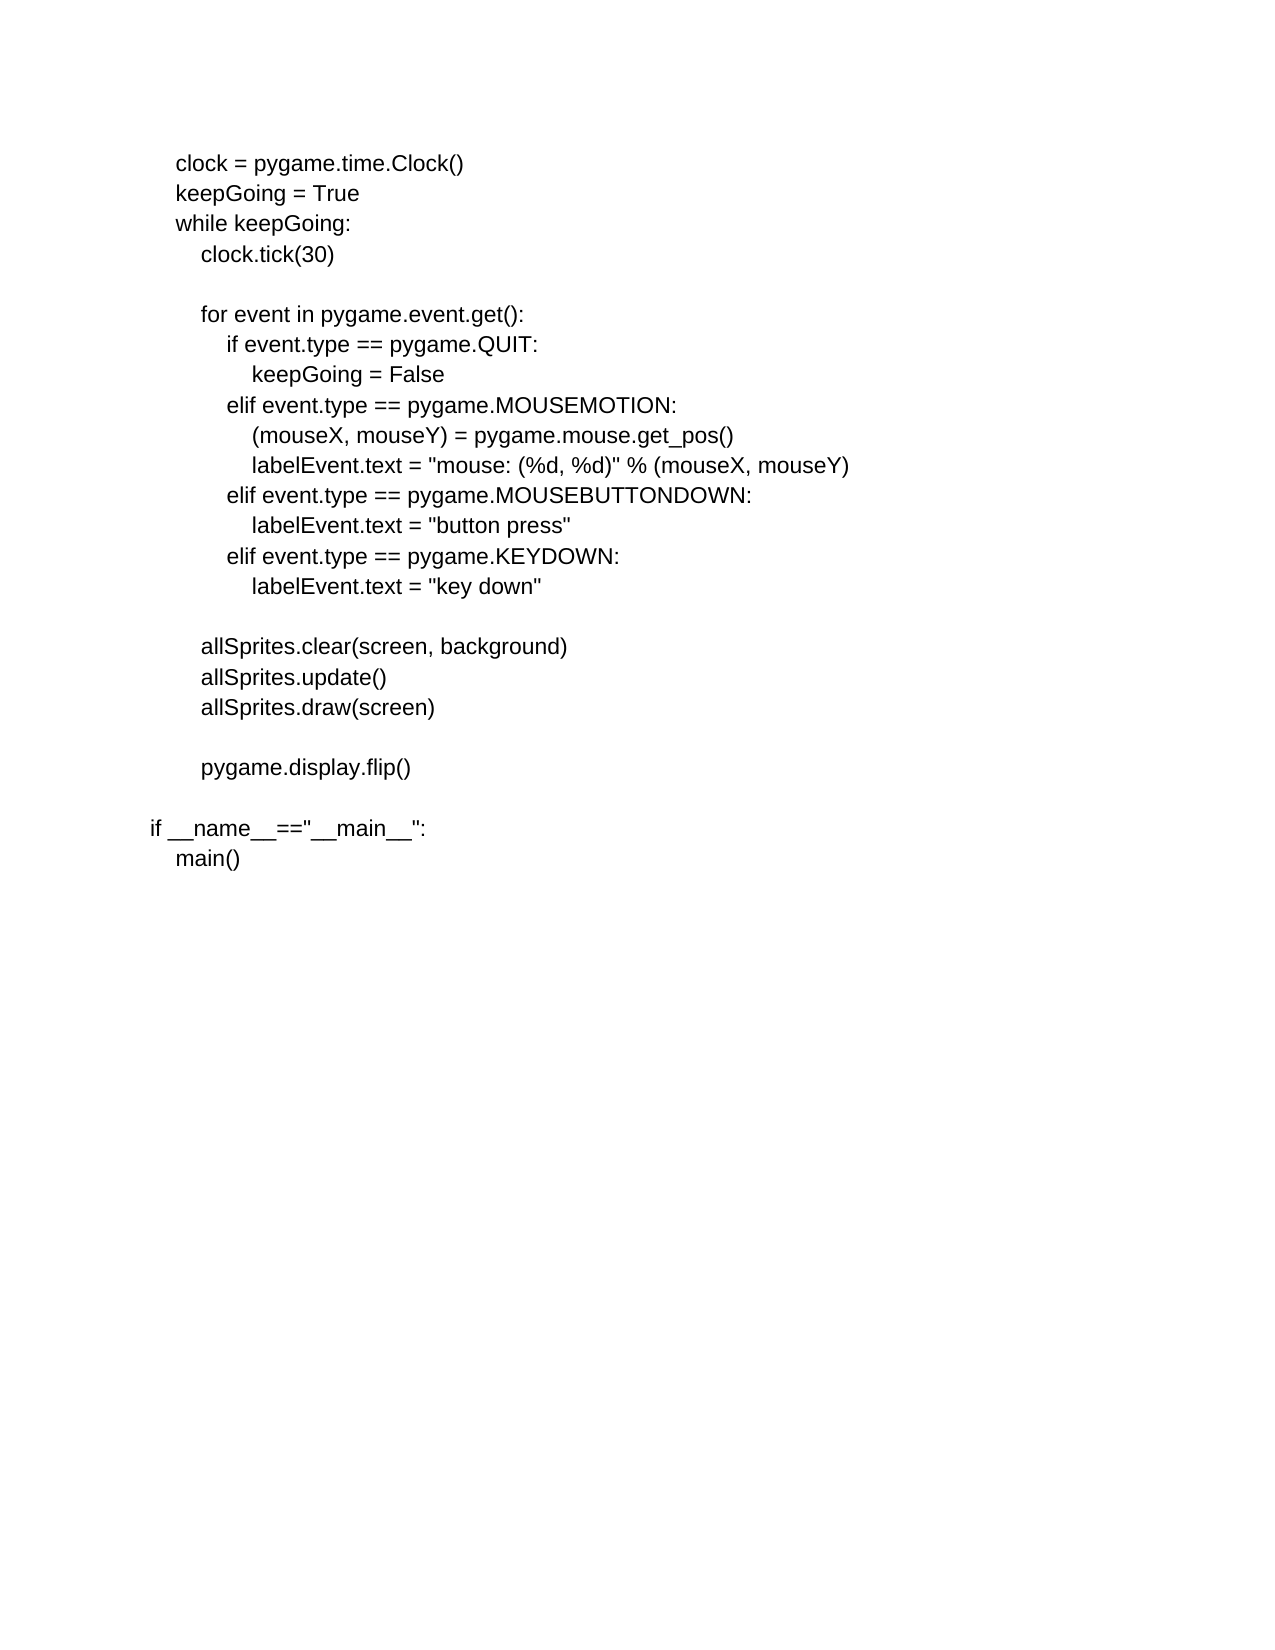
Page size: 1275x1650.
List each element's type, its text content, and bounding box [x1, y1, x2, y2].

text allSprites.clear(screen, background) [150, 633, 1125, 660]
text pygame.display.flip() [150, 754, 1125, 781]
text (mouseX, mouseY) = pygame.mouse.get_pos() [150, 422, 1125, 448]
text labelEvent.text = "key down" [150, 573, 1125, 599]
text allSprites.draw(screen) [150, 694, 1125, 720]
text while keepGoing: [150, 210, 1125, 237]
text keepGoing = False [150, 361, 1125, 388]
text labelEvent.text = "mouse: (%d, %d)" % (mouseX, mouseY) [150, 452, 1125, 478]
text main() [150, 845, 1125, 871]
text elif event.type == pygame.MOUSEMOTION: [150, 392, 1125, 418]
text clock = pygame.time.Clock() [150, 150, 1125, 176]
text labelEvent.text = "button press" [150, 512, 1125, 539]
text allSprites.update() [150, 663, 1125, 690]
text elif event.type == pygame.KEYDOWN: [150, 543, 1125, 569]
text if __name__=="__main__": [150, 814, 1125, 841]
text for event in pygame.event.get(): [150, 301, 1125, 327]
text clock.tick(30) [150, 241, 1125, 267]
text if event.type == pygame.QUIT: [150, 331, 1125, 358]
text keepGoing = True [150, 180, 1125, 207]
text elif event.type == pygame.MOUSEBUTTONDOWN: [150, 482, 1125, 509]
